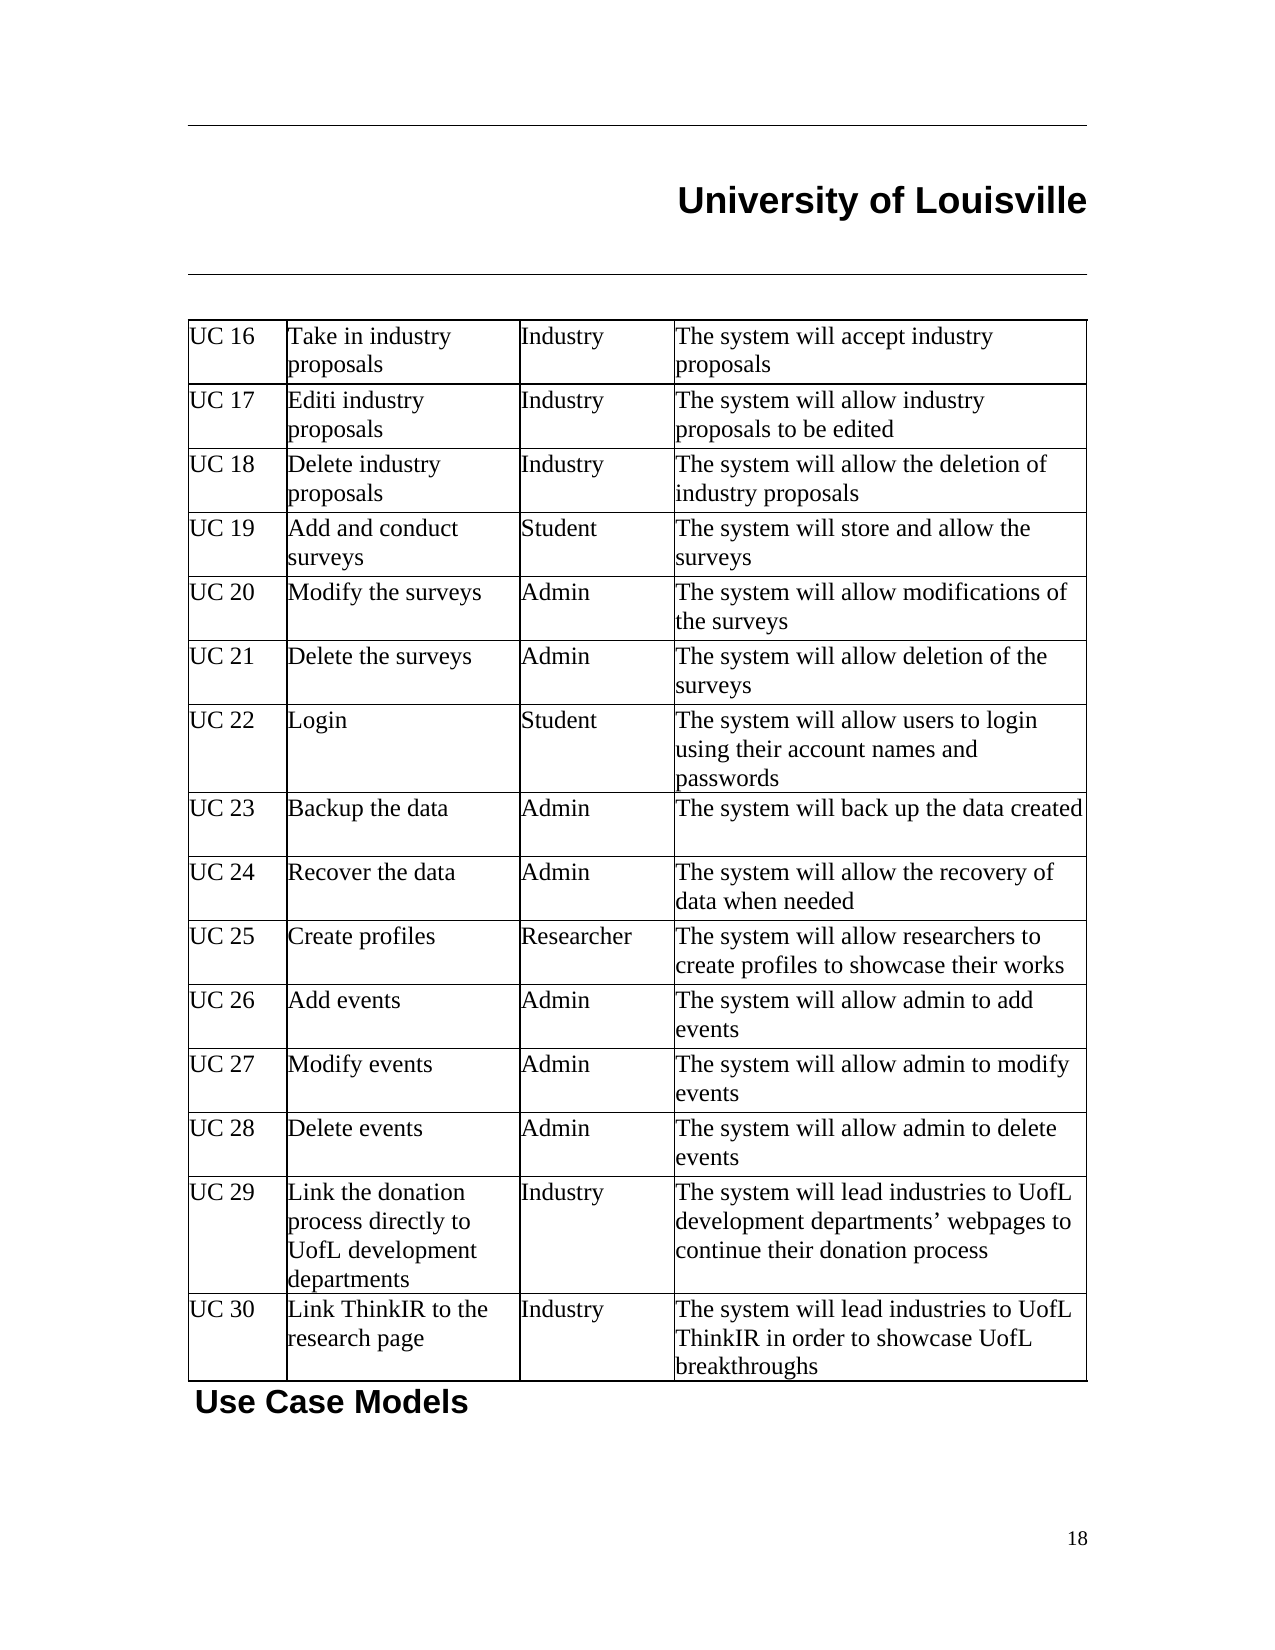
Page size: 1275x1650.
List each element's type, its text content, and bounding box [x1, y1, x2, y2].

table_cell The system will allow modifications of the surveys [675, 577, 1086, 639]
table_cell The system will store and allow the surveys [675, 513, 1086, 576]
table_cell UC 28 [189, 1113, 286, 1176]
table_cell UC 25 [189, 921, 286, 984]
table_cell UC 16 [189, 321, 286, 383]
table_cell Industry [521, 1294, 674, 1380]
table_cell Modify events [288, 1049, 519, 1112]
table_cell Link ThinkIR to the research page [288, 1294, 519, 1380]
table_cell The system will allow the deletion of industry proposals [675, 449, 1086, 511]
table_cell Add events [288, 985, 519, 1048]
table_cell The system will allow industry proposals to be edited [675, 385, 1086, 447]
table_cell Admin [521, 577, 674, 639]
table_cell Take in industry proposals [288, 321, 519, 383]
table_cell The system will allow users to login using their account names and passwords [675, 705, 1086, 791]
table_cell UC 24 [189, 857, 286, 919]
table_cell UC 17 [189, 385, 286, 447]
table_cell The system will lead industries to UofL ThinkIR in order to showcase UofL breakthroughs [675, 1294, 1086, 1380]
table_cell UC 19 [189, 513, 286, 576]
table_cell UC 18 [189, 449, 286, 511]
table_cell Researcher [521, 921, 674, 984]
table_cell UC 29 [189, 1177, 286, 1292]
table_cell Admin [521, 1113, 674, 1176]
table_cell Link the donation process directly to UofL development departments [288, 1177, 519, 1292]
table_cell Add and conduct surveys [288, 513, 519, 576]
table_cell The system will back up the data created [675, 793, 1086, 856]
table_cell The system will allow admin to modify events [675, 1049, 1086, 1112]
table_cell Student [521, 513, 674, 576]
table_cell Admin [521, 1049, 674, 1112]
table_cell Delete industry proposals [288, 449, 519, 511]
table_cell UC 21 [189, 641, 286, 704]
table_cell Backup the data [288, 793, 519, 856]
table_cell The system will allow deletion of the surveys [675, 641, 1086, 704]
table_cell Modify the surveys [288, 577, 519, 639]
table_cell The system will allow admin to delete events [675, 1113, 1086, 1176]
table_cell UC 22 [189, 705, 286, 791]
table_cell UC 23 [189, 793, 286, 856]
table_cell Admin [521, 985, 674, 1048]
table_cell UC 26 [189, 985, 286, 1048]
table_cell The system will accept industry proposals [675, 321, 1086, 383]
table_cell Recover the data [288, 857, 519, 919]
table_cell Delete the surveys [288, 641, 519, 704]
table_cell UC 30 [189, 1294, 286, 1380]
table_cell The system will allow researchers to create profiles to showcase their works [675, 921, 1086, 984]
table_cell Admin [521, 641, 674, 704]
table_cell The system will allow the recovery of data when needed [675, 857, 1086, 919]
table_cell Admin [521, 857, 674, 919]
table_cell Student [521, 705, 674, 791]
table_cell Delete events [288, 1113, 519, 1176]
table_cell Industry [521, 321, 674, 383]
table_cell Create profiles [288, 921, 519, 984]
table_cell Industry [521, 449, 674, 511]
table_cell Login [288, 705, 519, 791]
table_cell Industry [521, 385, 674, 447]
table_cell Editi industry proposals [288, 385, 519, 447]
table_cell UC 27 [189, 1049, 286, 1112]
table_cell The system will allow admin to add events [675, 985, 1086, 1048]
text Use Case Models [187, 1382, 1087, 1420]
table_cell Industry [521, 1177, 674, 1292]
table_cell Admin [521, 793, 674, 856]
table_cell The system will lead industries to UofL development departments’ webpages to continue their donation process [675, 1177, 1086, 1292]
table_cell UC 20 [189, 577, 286, 639]
